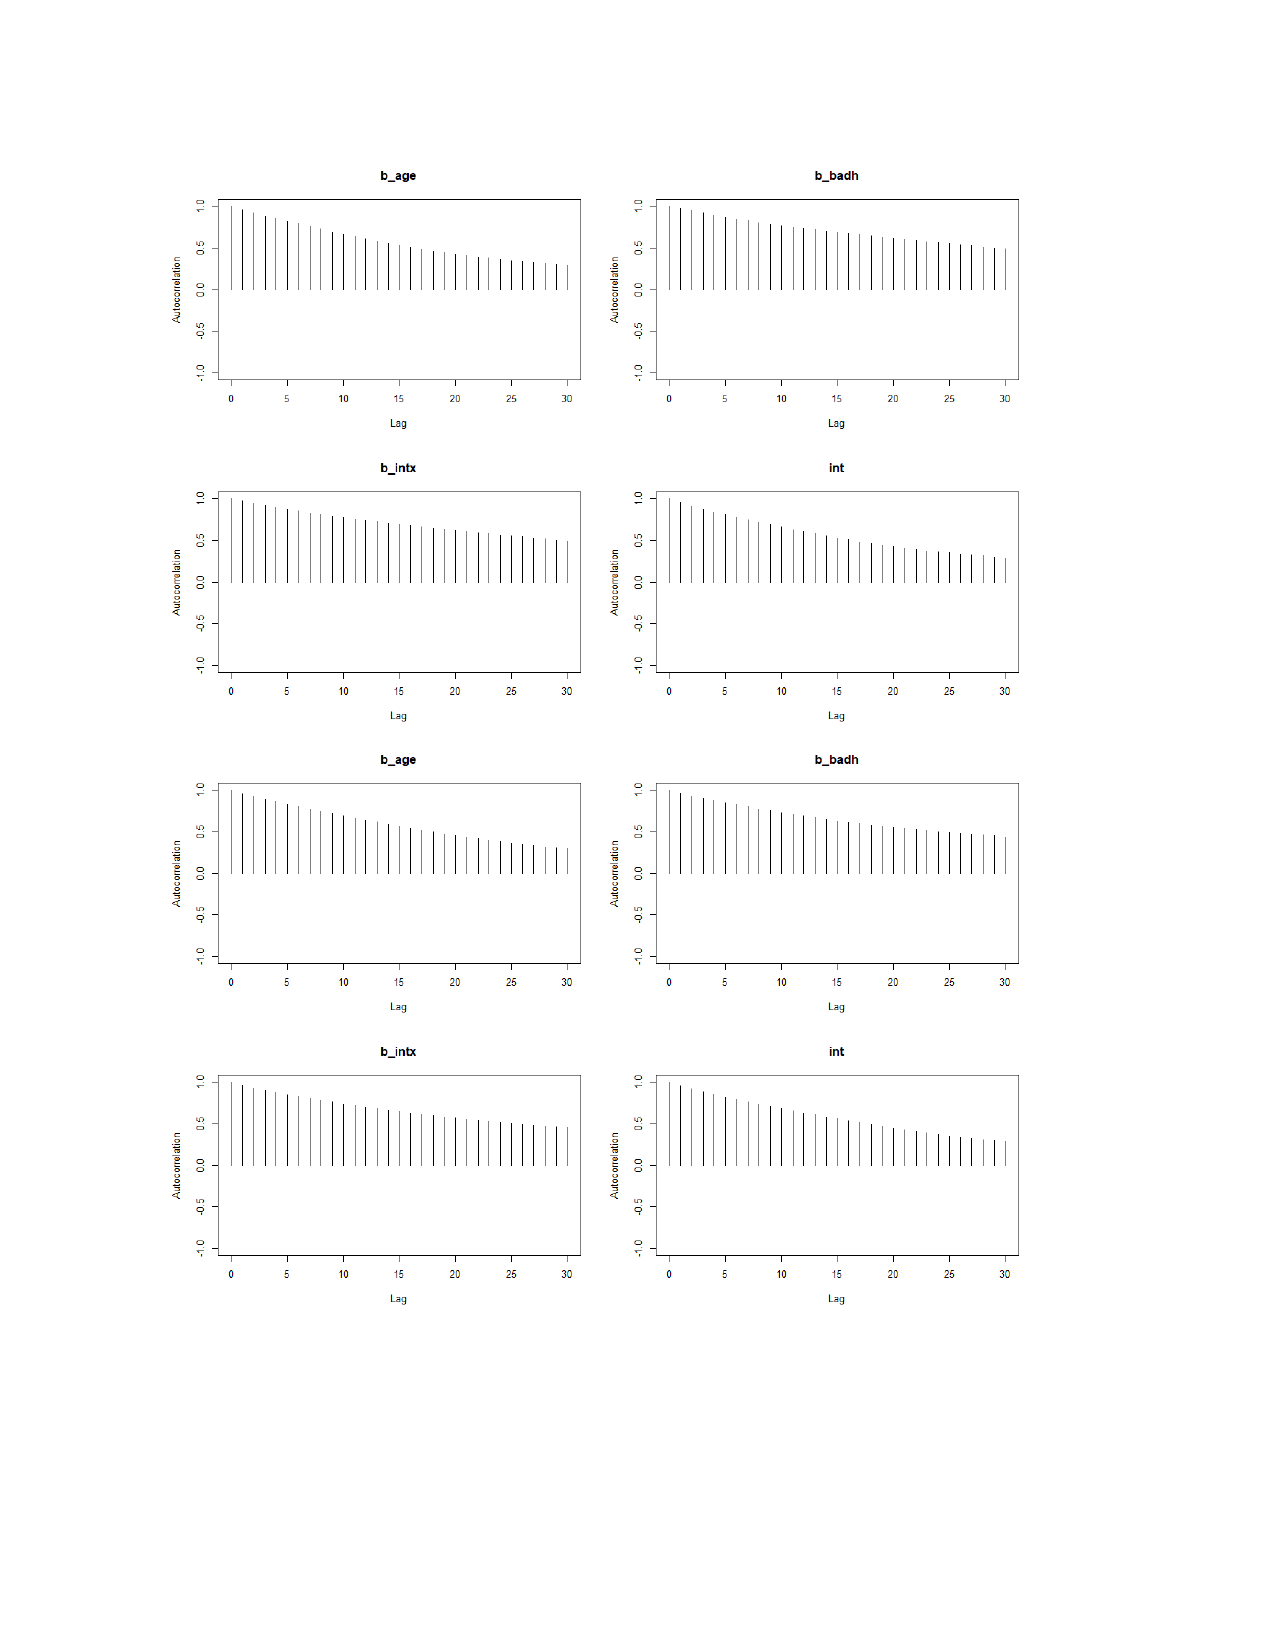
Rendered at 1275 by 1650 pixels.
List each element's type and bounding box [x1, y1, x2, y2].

picture [168, 150, 1044, 1317]
